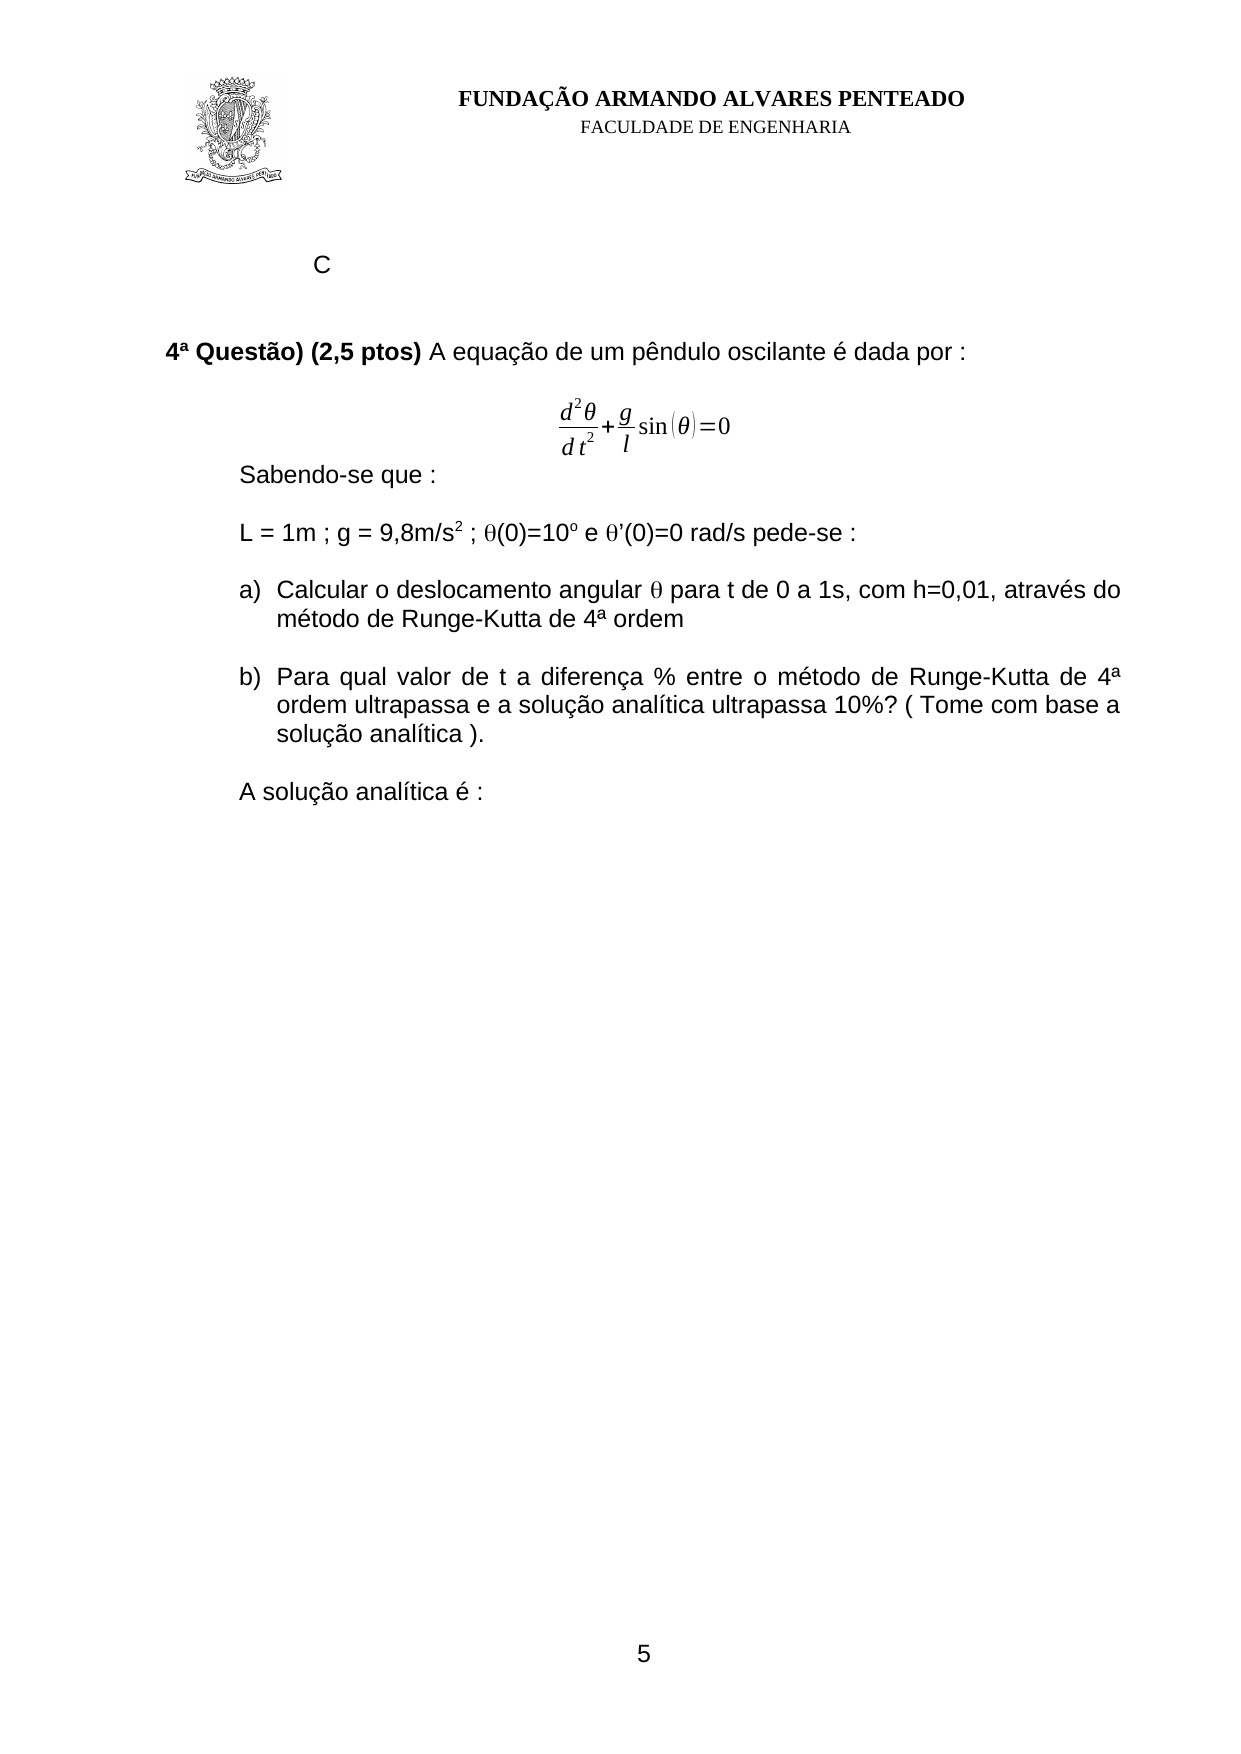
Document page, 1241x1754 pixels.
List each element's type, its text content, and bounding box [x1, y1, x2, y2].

text Sabendo-se que : [165, 460, 1122, 489]
text 4ª Questão) (2,5 ptos) A equação de um pêndulo oscilante é dada por : [165, 337, 1122, 365]
text C [239, 250, 1122, 279]
list Para qual valor de t a diferença % entre o método de Runge-Kutta de 4ª ordem ultrapassa e a solução analítica ultrapassa 10%? ( Tome com base a solução analítica ). [239, 662, 1122, 748]
picture [184, 75, 286, 190]
text L = 1m ; g = 9,8m/s2 ; (0)=10o e ’(0)=0 rad/s pede-se : [165, 518, 1122, 546]
text A solução analítica é : [239, 777, 1122, 805]
list Calcular o deslocamento angular  para t de 0 a 1s, com h=0,01, através do método de Runge-Kutta de 4ª ordem [239, 575, 1122, 633]
